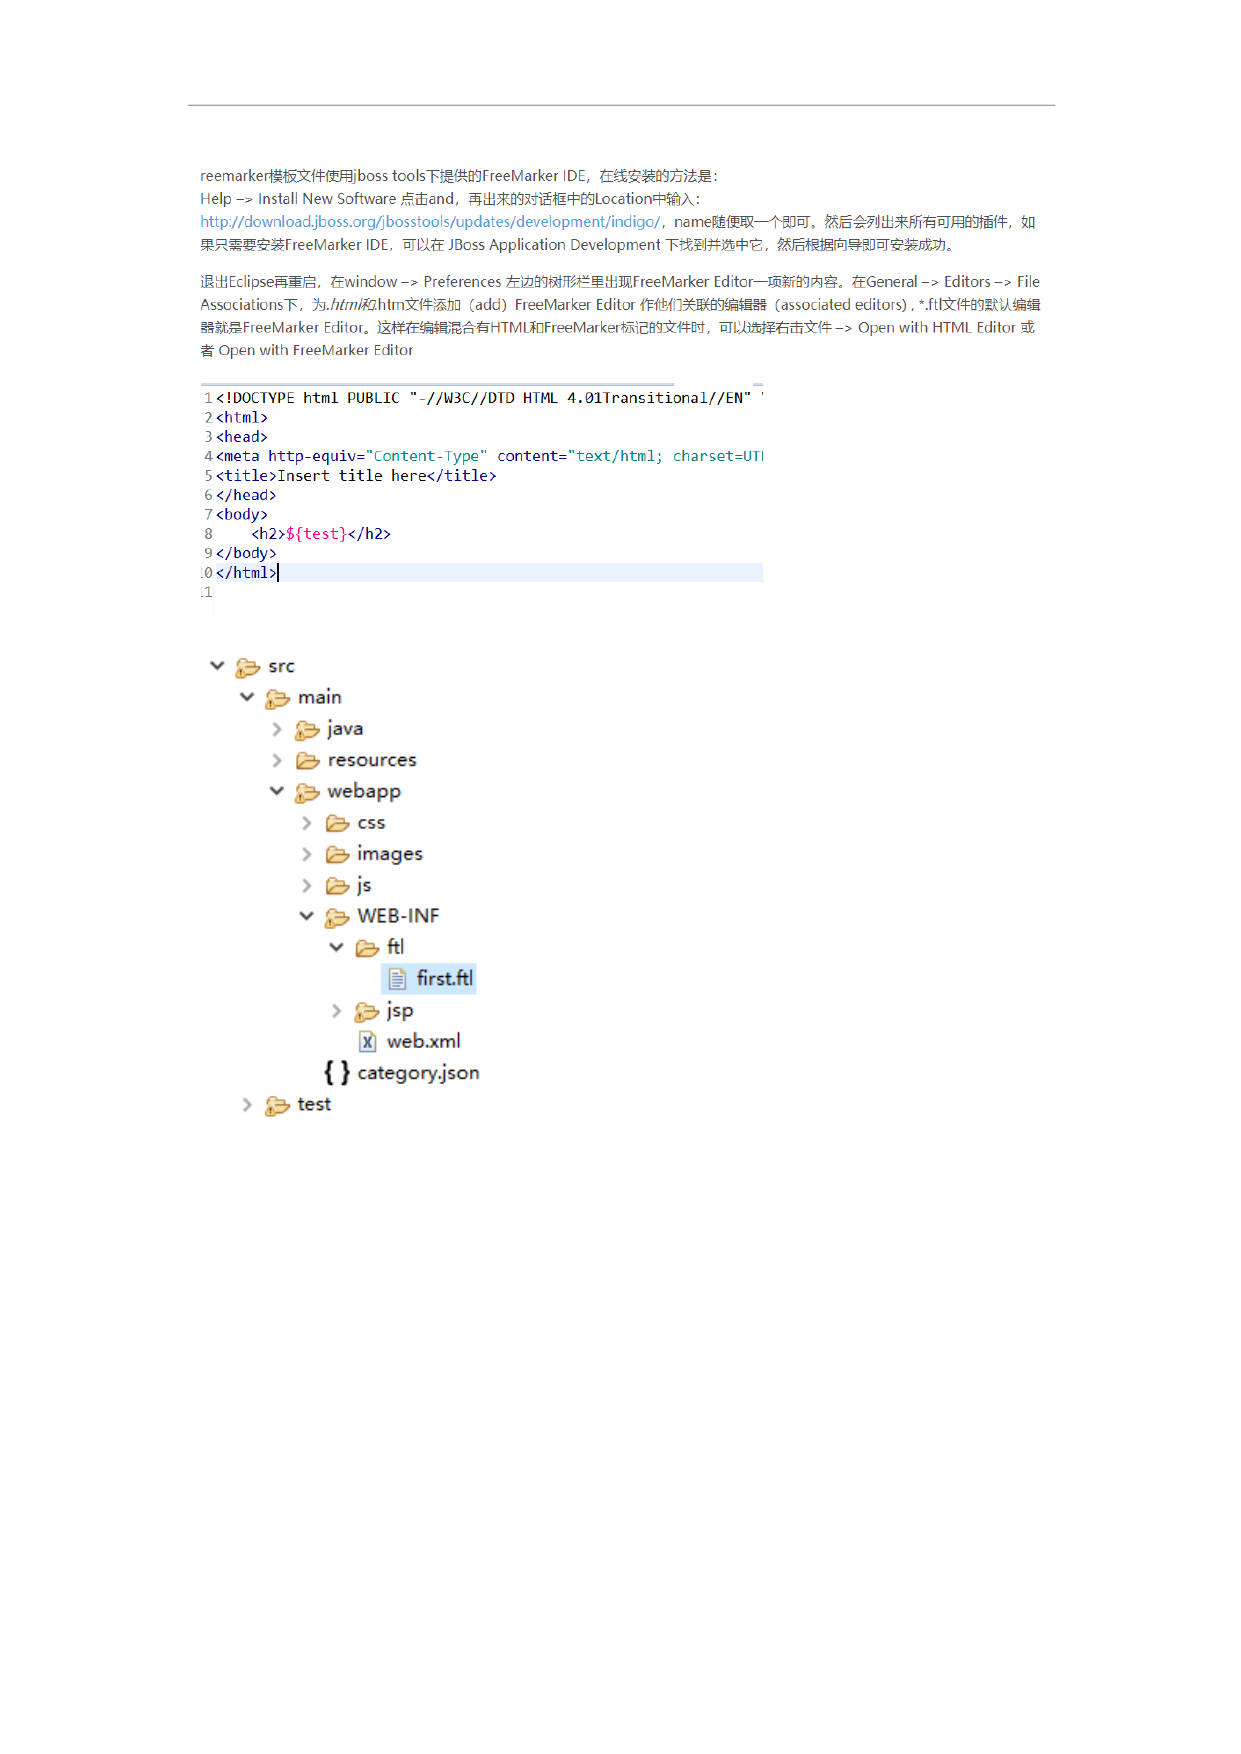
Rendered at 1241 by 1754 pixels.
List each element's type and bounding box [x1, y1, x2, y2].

picture [187, 162, 1052, 616]
picture [187, 649, 599, 1120]
